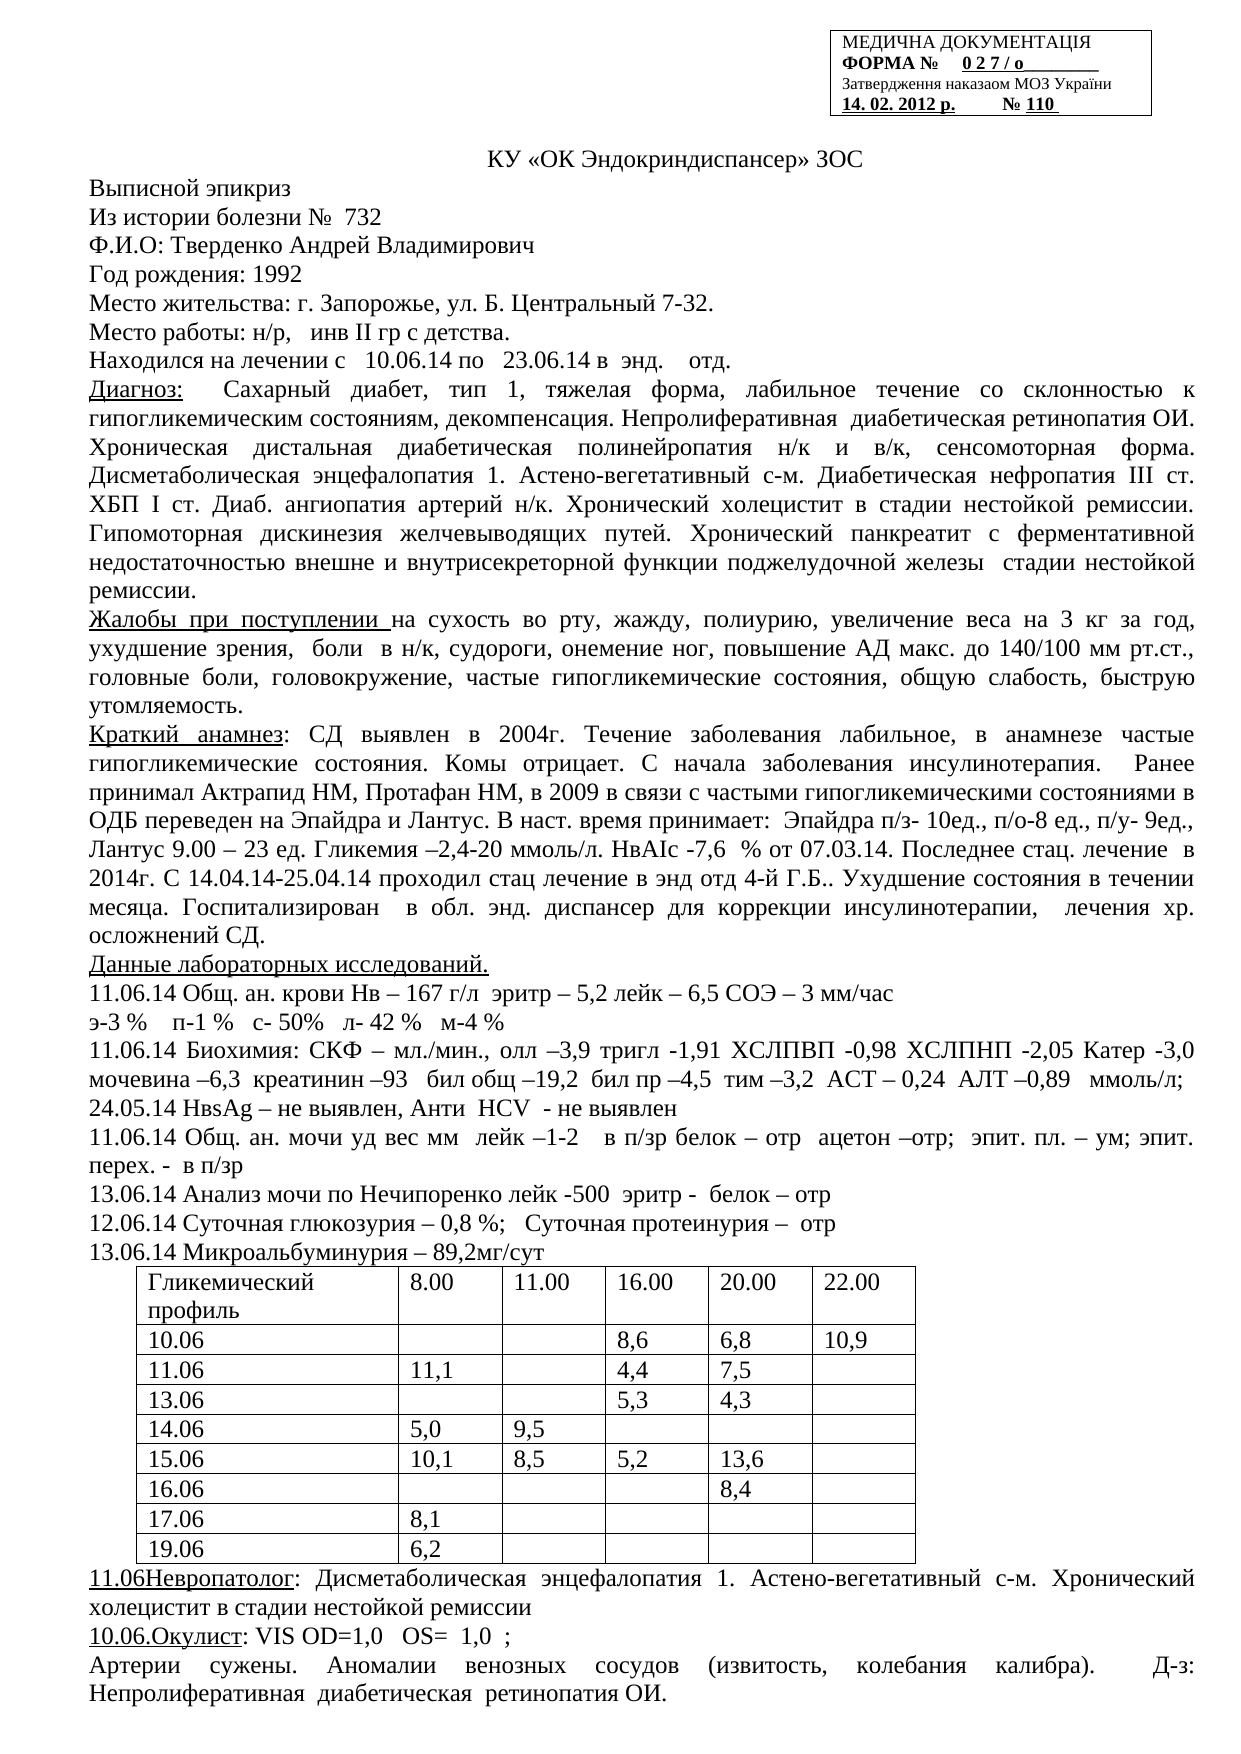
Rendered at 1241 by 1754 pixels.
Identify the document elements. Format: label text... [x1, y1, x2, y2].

subtitle Из истории болезни № 732 [89, 202, 1196, 231]
table_cell 15.06 [137, 1444, 398, 1473]
text Место работы: н/р, инв II гр с детства. [89, 317, 1196, 346]
subtitle КУ «ОК Эндокриндиспансер» ЗОС [148, 144, 1202, 173]
text 11.06Невропатолог: Дисметаболическая энцефалопатия 1. Астено-вегетативный с-м. Хронический холецистит в стадии нестойкой ремиссии [89, 1563, 1196, 1621]
table_cell [709, 1415, 812, 1443]
table_cell [709, 1504, 812, 1533]
table_cell [503, 1385, 605, 1413]
table_cell [606, 1534, 708, 1562]
text Жалобы при поступлении на сухость во рту, жажду, полиурию, увеличение веса на 3 кг за год, ухудшение зрения, боли в н/к, судороги, онемение ног, повышение АД макс. до 140/100 мм рт.ст., головные боли, головокружение, частые гипогликемические состояния, общую слабость, быструю утомляемость. [89, 604, 1196, 719]
table_cell 5,2 [606, 1444, 708, 1473]
text Диагноз: Сахарный диабет, тип 1, тяжелая форма, лабильное течение со склонностью к гипогликемическим состояниям, декомпенсация. Непролиферативная диабетическая ретинопатия ОИ. Хроническая дистальная диабетическая полинейропатия н/к и в/к, сенсомоторная форма. Дисметаболическая энцефалопатия 1. Астено-вегетативный с-м. Диабетическая нефропатия III ст. ХБП I ст. Диаб. ангиопатия артерий н/к. Хронический холецистит в стадии нестойкой ремиссии. Гипомоторная дискинезия желчевыводящих путей. Хронический панкреатит с ферментативной недостаточностью внешне и внутрисекреторной функции поджелудочной железы стадии нестойкой ремиссии. [89, 374, 1196, 604]
table_cell 5,0 [399, 1415, 502, 1443]
table_cell 16.06 [137, 1474, 398, 1503]
table_cell [399, 1474, 502, 1503]
table_cell 9,5 [503, 1415, 605, 1443]
text э-3 % п-1 % с- 50% л- 42 % м-4 % [89, 1007, 1196, 1036]
table_cell [503, 1474, 605, 1503]
table_cell 5,3 [606, 1385, 708, 1413]
table_cell [709, 1534, 812, 1562]
table_cell [813, 1444, 915, 1473]
table_header 16.00 [606, 1267, 708, 1324]
table_cell 13,6 [709, 1444, 812, 1473]
table_header 22.00 [813, 1267, 915, 1324]
table_cell [399, 1325, 502, 1354]
table_cell 19.06 [137, 1534, 398, 1562]
table_cell 4,4 [606, 1355, 708, 1384]
table_cell [813, 1534, 915, 1562]
table_cell 8,1 [399, 1504, 502, 1533]
subtitle Ф.И.О: Тверденко Андрей Владимирович [89, 231, 1196, 259]
subtitle 13.06.14 Микроальбуминурия – 89,2мг/сут [89, 1237, 1196, 1266]
text 11.06.14 Биохимия: СКФ – мл./мин., олл –3,9 тригл -1,91 ХСЛПВП -0,98 ХСЛПНП -2,05 Катер -3,0 мочевина –6,3 креатинин –93 бил общ –19,2 бил пр –4,5 тим –3,2 АСТ – 0,24 АЛТ –0,89 ммоль/л; [89, 1036, 1196, 1093]
subtitle 11.06.14 Общ. ан. мочи уд вес мм лейк –1-2 в п/зр белок – отр ацетон –отр; эпит. пл. – ум; эпит. перех. - в п/зр [89, 1122, 1196, 1179]
table_cell [606, 1504, 708, 1533]
text 11.06.14 Общ. ан. крови Нв – 167 г/л эритр – 5,2 лейк – 6,5 СОЭ – 3 мм/час [89, 978, 1196, 1007]
text 10.06.Окулист: VIS OD=1,0 OS= 1,0 ; [89, 1621, 1196, 1650]
table_cell [813, 1355, 915, 1384]
table_cell [813, 1474, 915, 1503]
table_cell 10.06 [137, 1325, 398, 1354]
table_cell 17.06 [137, 1504, 398, 1533]
table_cell [606, 1474, 708, 1503]
table_cell [503, 1534, 605, 1562]
text Год рождения: 1992 [89, 259, 1196, 288]
subtitle Выписной эпикриз [89, 173, 1202, 202]
table_cell 10,9 [813, 1325, 915, 1354]
table_cell 14.06 [137, 1415, 398, 1443]
text Краткий анамнез: СД выявлен в 2004г. Течение заболевания лабильное, в анамнезе частые гипогликемические состояния. Комы отрицает. С начала заболевания инсулинотерапия. Ранее принимал Актрапид НМ, Протафан НМ, в 2009 в связи с частыми гипогликемическими состояниями в ОДБ переведен на Эпайдра и Лантус. В наст. время принимает: Эпайдра п/з- 10ед., п/о-8 ед., п/у- 9ед., Лантус 9.00 – 23 ед. Гликемия –2,4-20 ммоль/л. НвАIс -7,6 % от 07.03.14. Последнее стац. лечение в 2014г. С 14.04.14-25.04.14 проходил стац лечение в энд отд 4-й Г.Б.. Ухудшение состояния в течении месяца. Госпитализирован в обл. энд. диспансер для коррекции инсулинотерапии, лечения хр. осложнений СД. [89, 719, 1196, 949]
table_cell [503, 1325, 605, 1354]
table_cell 10,1 [399, 1444, 502, 1473]
text Артерии сужены. Аномалии венозных сосудов (извитость, колебания калибра). Д-з: Непролиферативная диабетическая ретинопатия ОИ. [89, 1650, 1196, 1707]
table_cell [813, 1385, 915, 1413]
table_cell 8,6 [606, 1325, 708, 1354]
text 24.05.14 НвsАg – не выявлен, Анти НСV - не выявлен [89, 1093, 1196, 1122]
text Находился на лечении с 10.06.14 по 23.06.14 в энд. отд. [89, 346, 1196, 374]
table_cell 11,1 [399, 1355, 502, 1384]
table_cell 4,3 [709, 1385, 812, 1413]
text Место жительства: г. Запорожье, ул. Б. Центральный 7-32. [89, 288, 1196, 317]
table_cell 13.06 [137, 1385, 398, 1413]
table_header Гликемический профиль [137, 1267, 398, 1324]
table_header 8.00 [399, 1267, 502, 1324]
text 13.06.14 Анализ мочи по Нечипоренко лейк -500 эритр - белок – отр [89, 1179, 1196, 1208]
text Данные лабораторных исследований. [89, 949, 1196, 978]
table_cell 6,8 [709, 1325, 812, 1354]
table_header 11.00 [503, 1267, 605, 1324]
table_cell [399, 1385, 502, 1413]
table_cell [813, 1415, 915, 1443]
table_cell [813, 1504, 915, 1533]
table_cell 7,5 [709, 1355, 812, 1384]
table_cell [606, 1415, 708, 1443]
table_cell 8,5 [503, 1444, 605, 1473]
text 12.06.14 Суточная глюкозурия – 0,8 %; Суточная протеинурия – отр [89, 1208, 1196, 1237]
table_cell [503, 1355, 605, 1384]
table_cell [503, 1504, 605, 1533]
table_header 20.00 [709, 1267, 812, 1324]
table_cell 6,2 [399, 1534, 502, 1562]
table_cell 8,4 [709, 1474, 812, 1503]
table_cell 11.06 [137, 1355, 398, 1384]
